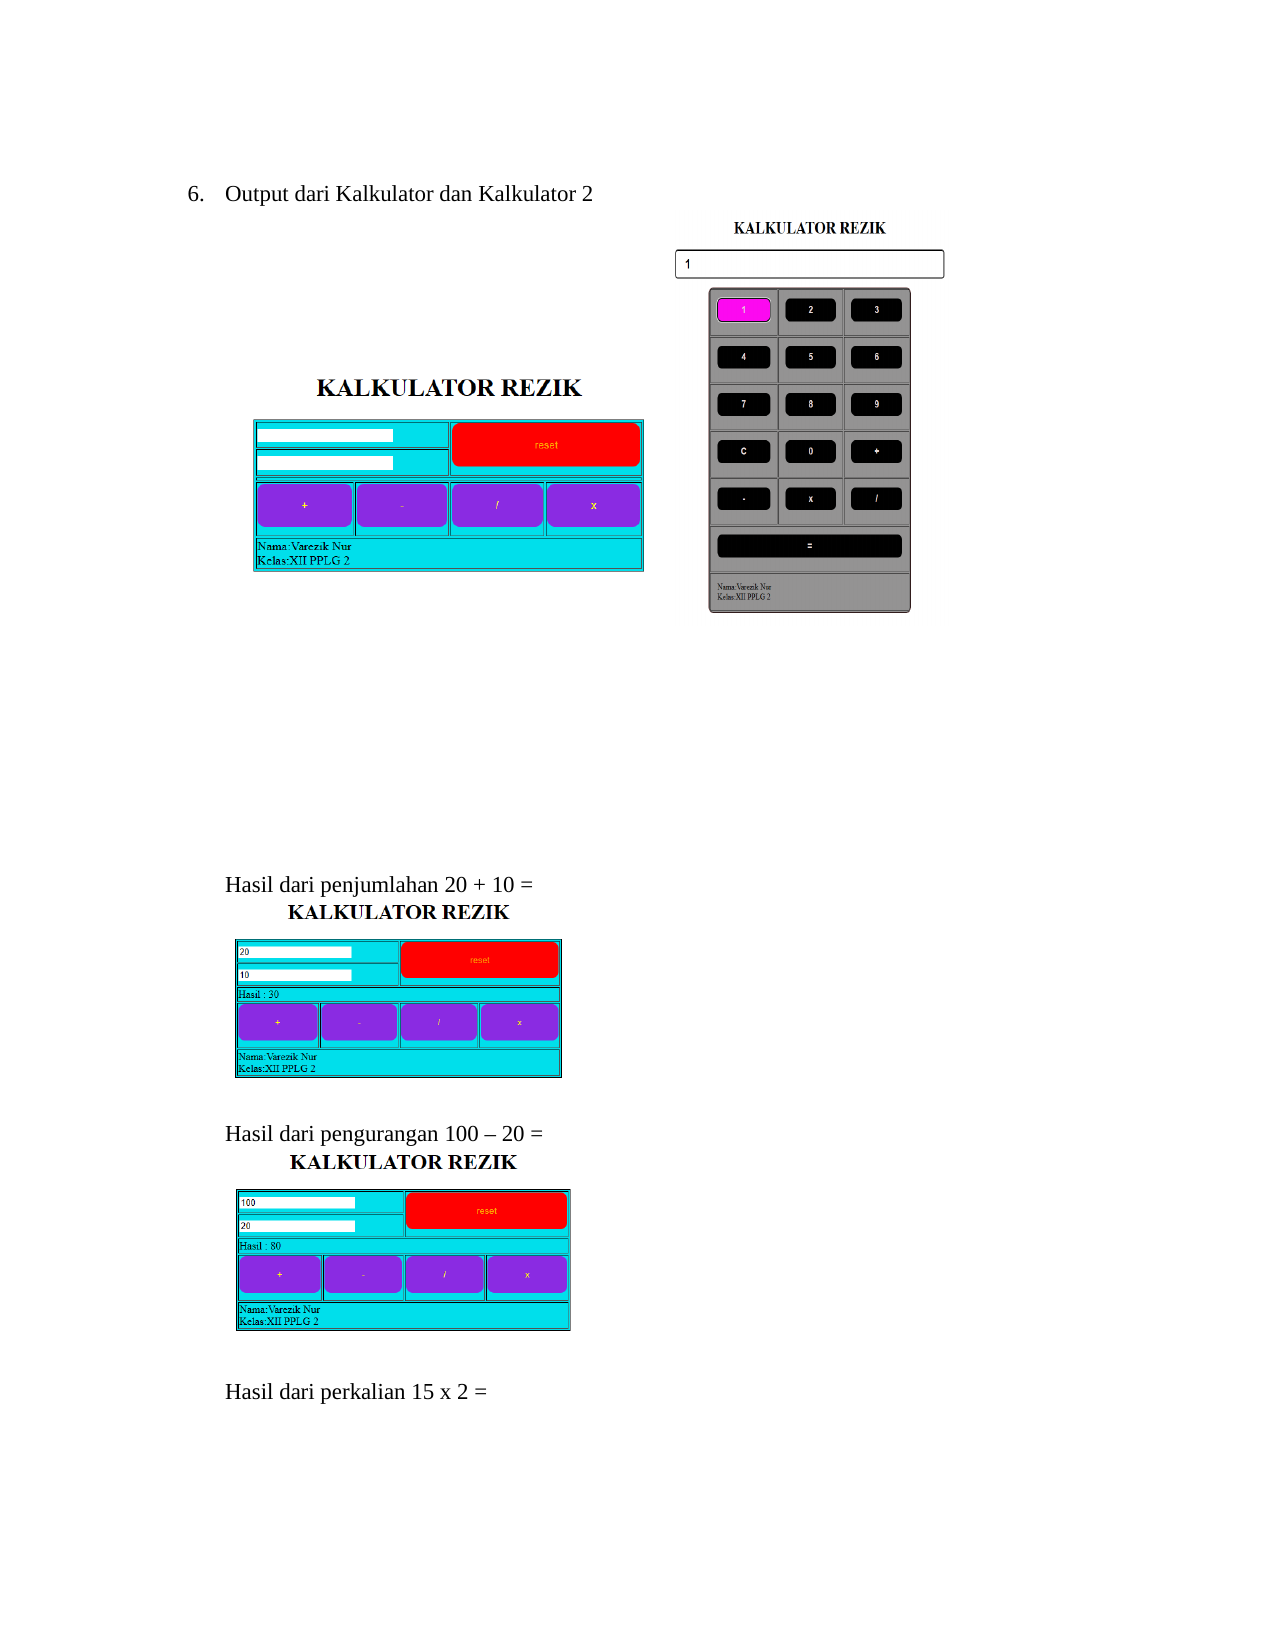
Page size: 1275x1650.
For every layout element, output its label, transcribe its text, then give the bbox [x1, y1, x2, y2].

picture [225, 901, 570, 1086]
picture [225, 1150, 579, 1344]
list Hasil dari pengurangan 100 – 20 = [225, 1120, 1125, 1146]
list Hasil dari perkalian 15 x 2 = [225, 1378, 1125, 1405]
picture [225, 210, 949, 626]
list Hasil dari penjumlahan 20 + 10 = [225, 871, 1125, 898]
list Output dari Kalkulator dan Kalkulator 2 [187, 180, 1125, 207]
